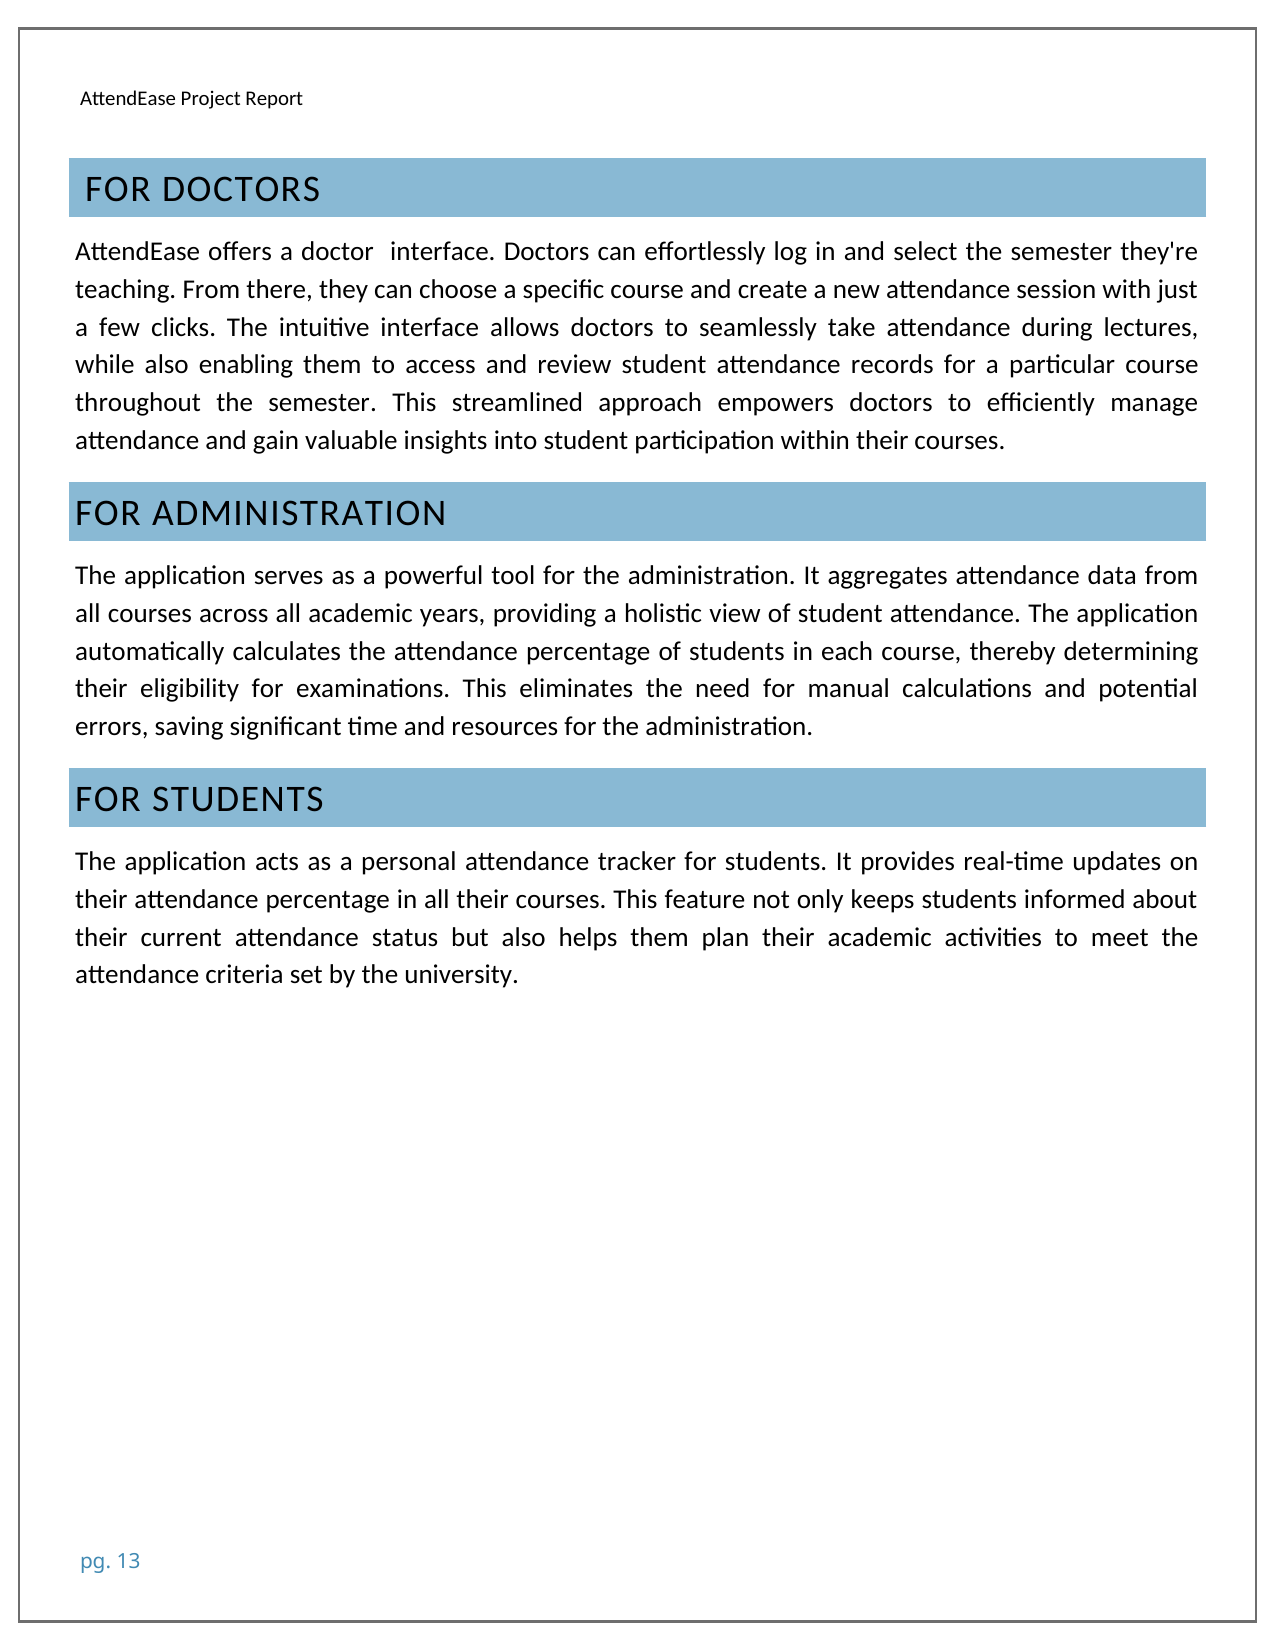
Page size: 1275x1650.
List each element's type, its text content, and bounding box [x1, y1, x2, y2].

subtitle For Students [75, 775, 1200, 820]
text AttendEase offers a doctor interface. Doctors can effortlessly log in and select the semester they're teaching. From there, they can choose a specific course and create a new attendance session with just a few clicks. The intuitive interface allows doctors to seamlessly take attendance during lectures, while also enabling them to access and review student attendance records for a particular course throughout the semester. This streamlined approach empowers doctors to efficiently manage attendance and gain valuable insights into student participation within their courses. [75, 234, 1200, 456]
text The application serves as a powerful tool for the administration. It aggregates attendance data from all courses across all academic years, providing a holistic view of student attendance. The application automatically calculates the attendance percentage of students in each course, thereby determining their eligibility for examinations. This eliminates the need for manual calculations and potential errors, saving significant time and resources for the administration. [75, 558, 1200, 742]
subtitle For Doctors [75, 165, 1200, 210]
text The application acts as a personal attendance tracker for students. It provides real-time updates on their attendance percentage in all their courses. This feature not only keeps students informed about their current attendance status but also helps them plan their academic activities to meet the attendance criteria set by the university. [75, 844, 1200, 991]
subtitle For Administration [75, 489, 1200, 534]
